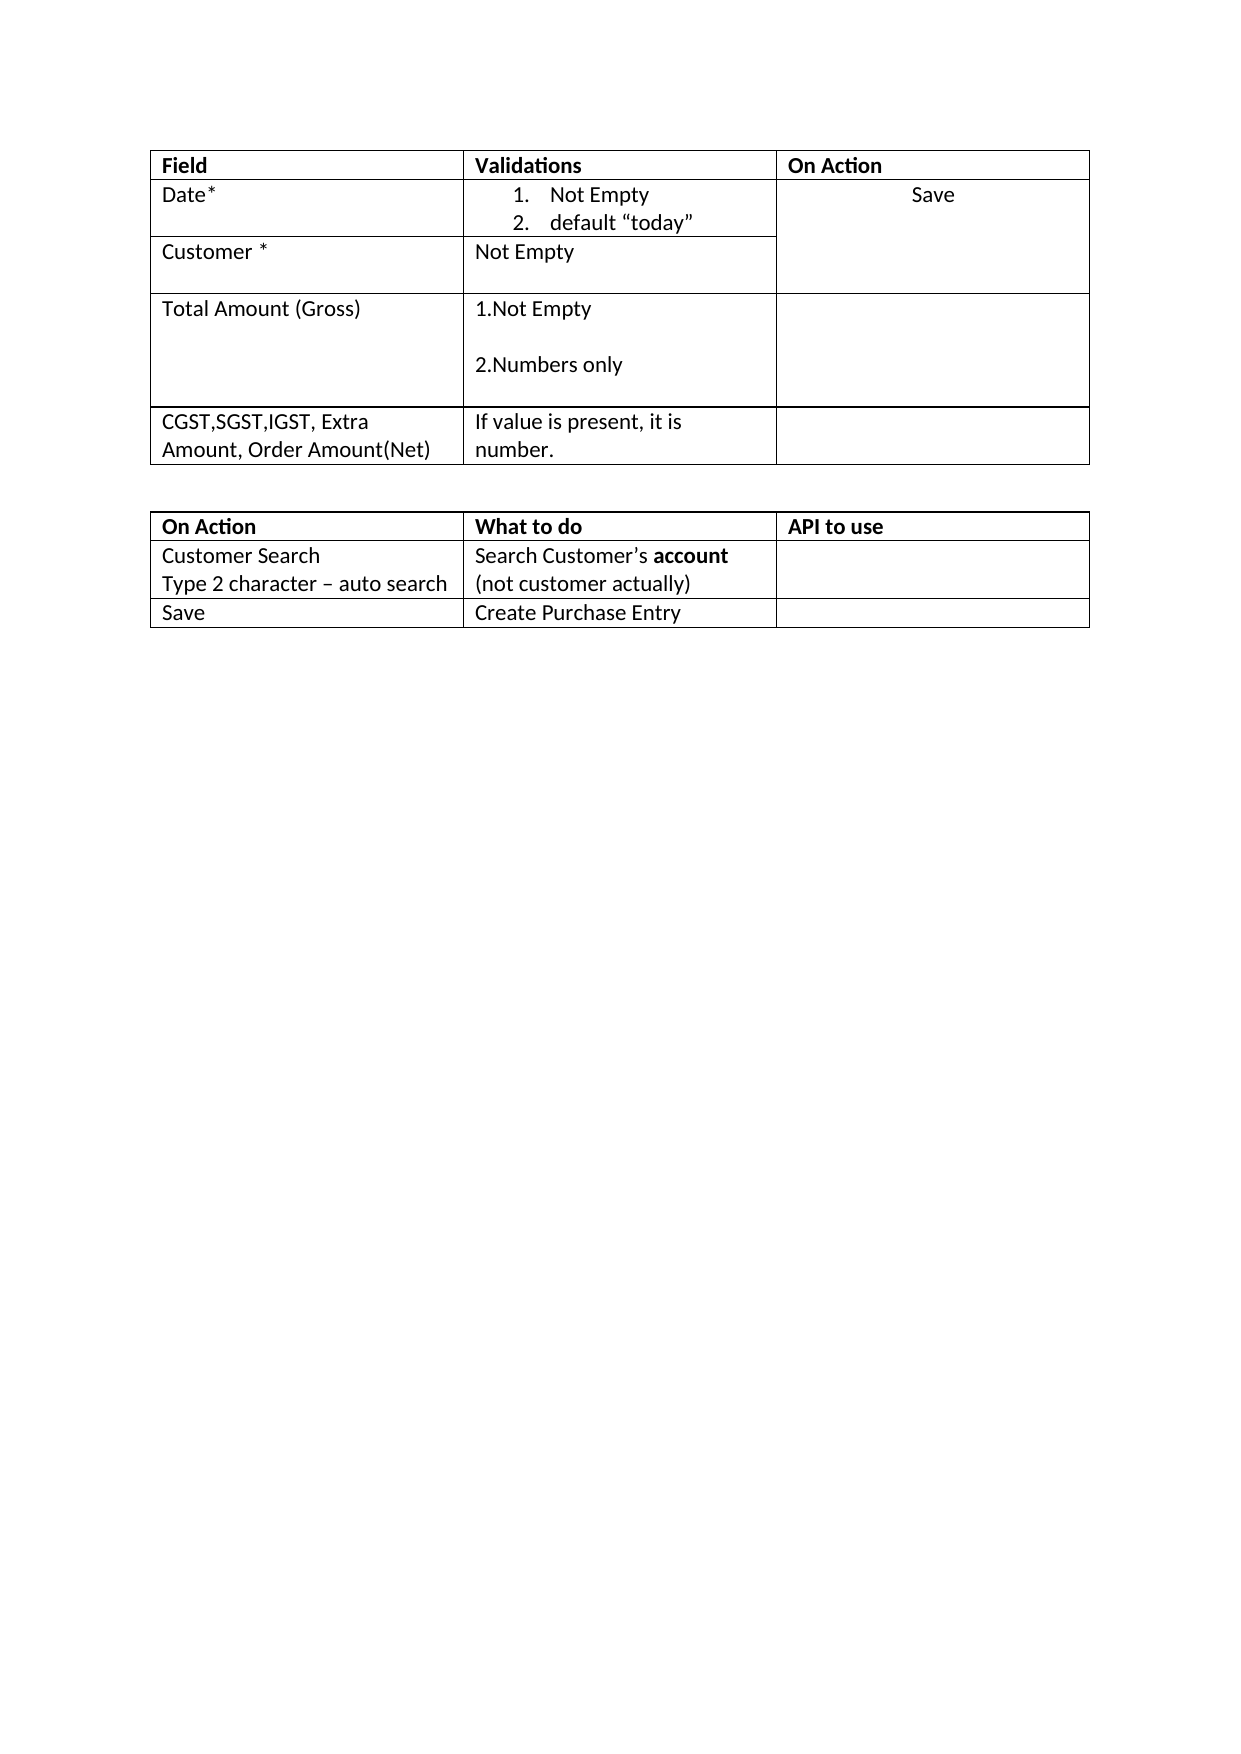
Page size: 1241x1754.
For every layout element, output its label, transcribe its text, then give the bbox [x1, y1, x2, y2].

table_cell Not Empty [464, 237, 776, 293]
table_cell Customer Search Type 2 character – auto search [151, 541, 463, 597]
table_cell Date* [151, 180, 463, 236]
table_cell Create Purchase Entry [464, 599, 776, 627]
table_cell [777, 294, 1089, 406]
table_cell [777, 408, 1089, 463]
table_header What to do [464, 513, 776, 540]
table_header On Action [777, 151, 1089, 179]
table_cell CGST,SGST,IGST, Extra Amount, Order Amount(Net) [151, 408, 463, 463]
table_header API to use [777, 513, 1089, 540]
table_cell 1.Not Empty 2.Numbers only [464, 294, 776, 406]
table_cell Save [151, 599, 463, 627]
table_cell Total Amount (Gross) [151, 294, 463, 406]
table_cell Search Customer’s account (not customer actually) [464, 541, 776, 597]
table_header Field [151, 151, 463, 179]
table_cell [777, 599, 1089, 627]
table_cell If value is present, it is number. [464, 408, 776, 463]
table_cell Not Empty default “today” [464, 180, 776, 236]
table_cell Customer * [151, 237, 463, 293]
table_header Validations [464, 151, 776, 179]
table_cell Save [777, 180, 1089, 293]
table_cell [777, 541, 1089, 597]
table_header On Action [151, 513, 463, 540]
